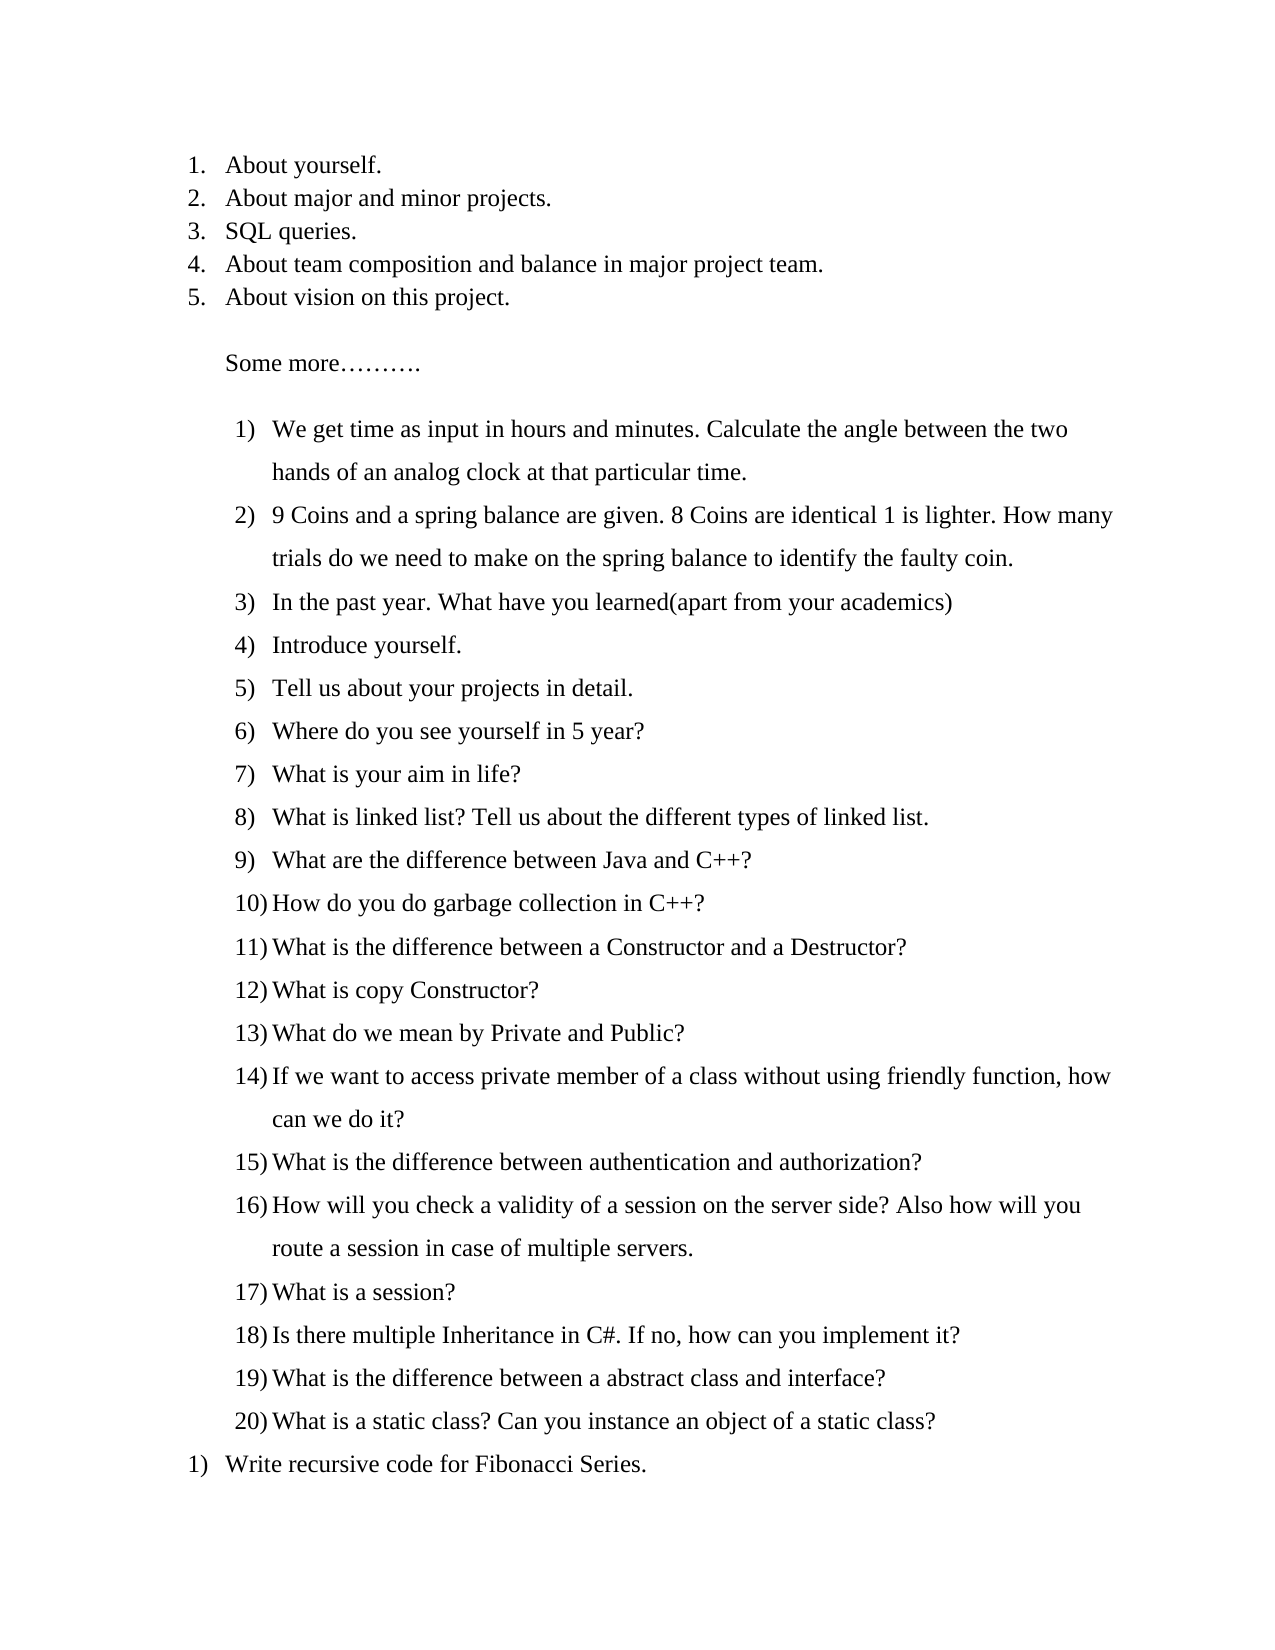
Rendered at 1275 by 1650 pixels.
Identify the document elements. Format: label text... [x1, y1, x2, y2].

list In the past year. What have you learned(apart from your academics) [234, 587, 1125, 615]
list We get time as input in hours and minutes. Calculate the angle between the two hands of an analog clock at that particular time. [234, 414, 1125, 486]
list 9 Coins and a spring balance are given. 8 Coins are identical 1 is lighter. How many trials do we need to make on the spring balance to identify the faulty coin. [234, 500, 1125, 572]
list If we want to access private member of a class without using friendly function, how can we do it? [234, 1061, 1125, 1133]
list How will you check a validity of a session on the server side? Also how will you route a session in case of multiple servers. [234, 1190, 1125, 1262]
list What is copy Constructor? [234, 975, 1125, 1003]
list What is linked list? Tell us about the different types of linked list. [234, 802, 1125, 831]
list What is your aim in life? [234, 759, 1125, 788]
list What do we mean by Private and Public? [234, 1018, 1125, 1047]
list Where do you see yourself in 5 year? [234, 716, 1125, 745]
list Tell us about your projects in detail. [234, 673, 1125, 702]
list What is a session? [234, 1277, 1125, 1305]
list What are the difference between Java and C++? [234, 845, 1125, 874]
list Introduce yourself. [234, 630, 1125, 658]
list About team composition and balance in major project team. [187, 249, 1125, 278]
list What is the difference between a Constructor and a Destructor? [234, 932, 1125, 960]
list About yourself. [187, 150, 1125, 179]
list What is a static class? Can you instance an object of a static class? [234, 1406, 1125, 1435]
list About vision on this project. [187, 282, 1125, 311]
list About major and minor projects. [187, 183, 1125, 212]
list Write recursive code for Fibonacci Series. [187, 1449, 1125, 1478]
list SQL queries. [187, 216, 1125, 245]
list What is the difference between a abstract class and interface? [234, 1363, 1125, 1392]
list How do you do garbage collection in C++? [234, 888, 1125, 917]
list Some more………. [225, 348, 1125, 377]
list What is the difference between authentication and authorization? [234, 1147, 1125, 1176]
list Is there multiple Inheritance in C#. If no, how can you implement it? [234, 1320, 1125, 1348]
